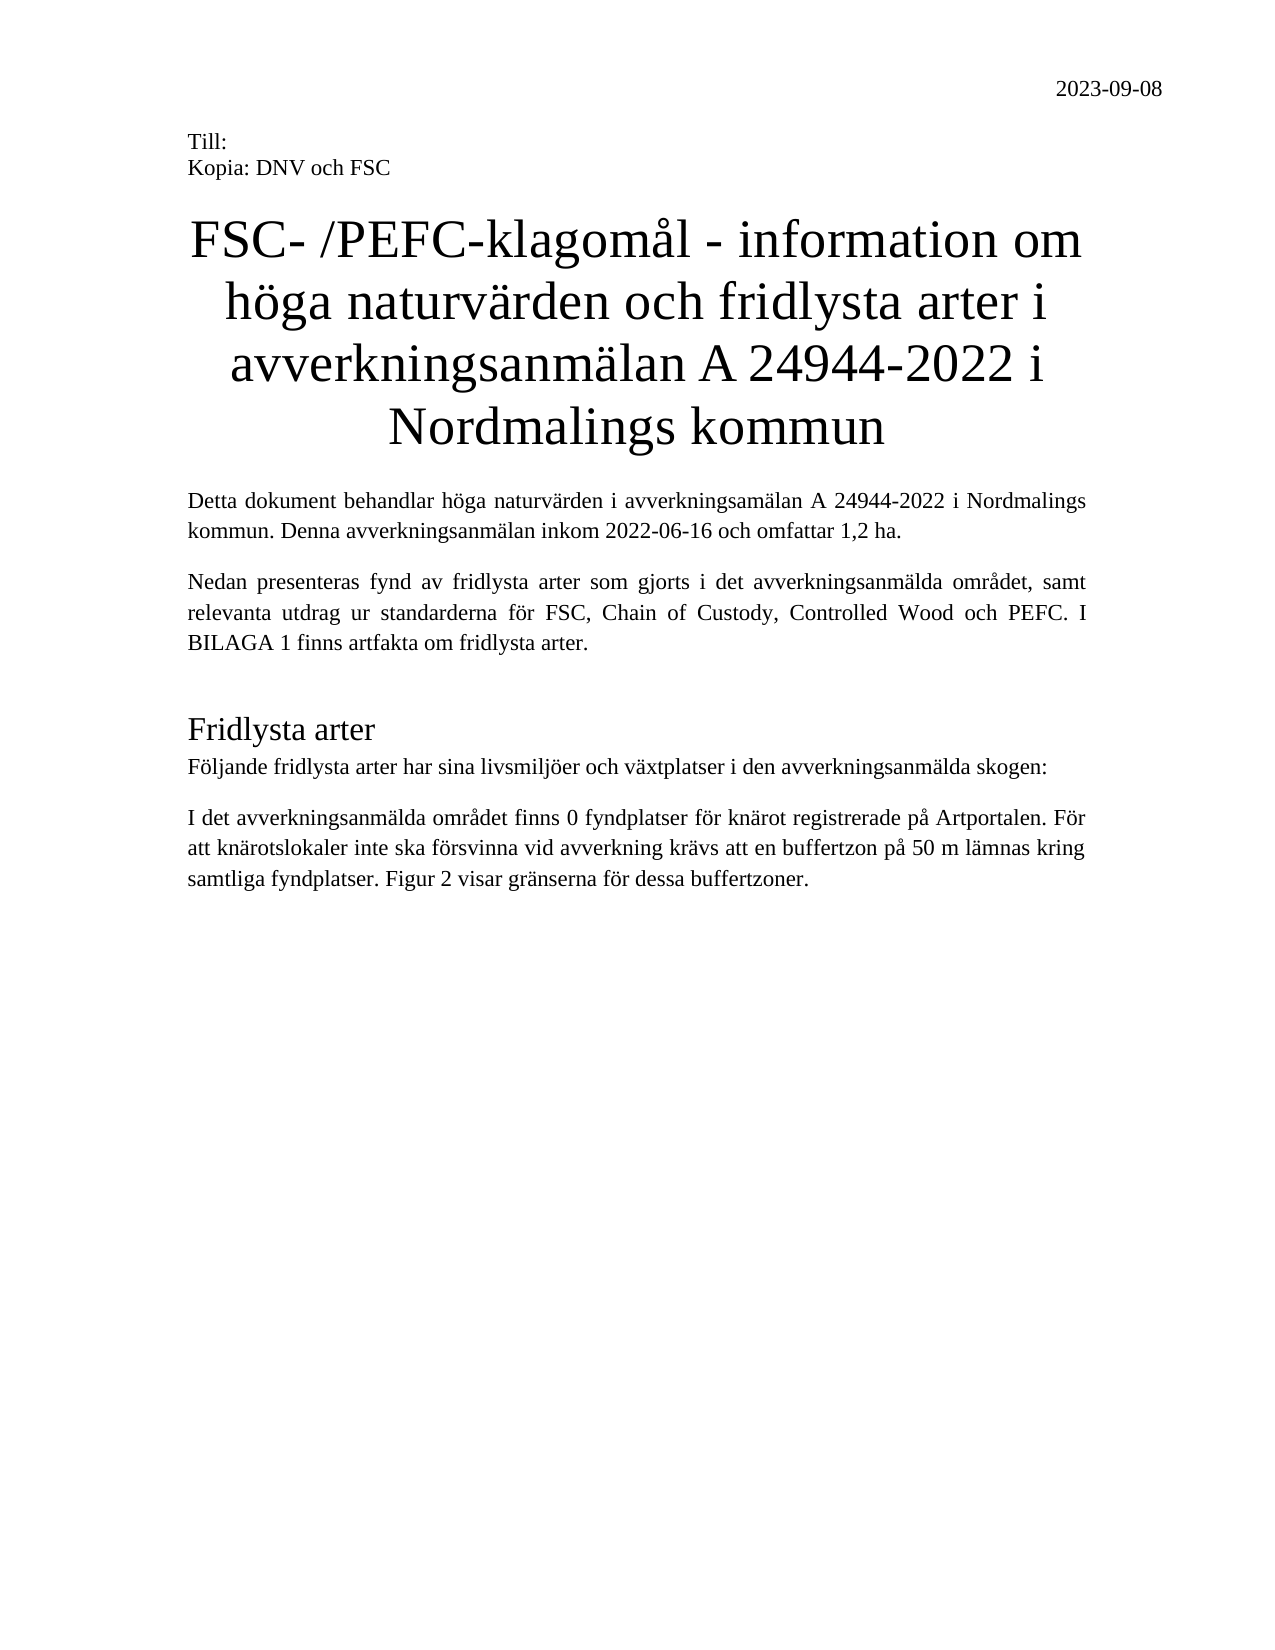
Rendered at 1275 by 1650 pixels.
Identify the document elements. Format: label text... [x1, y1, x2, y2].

title FSC- /PEFC-klagomål - information om höga naturvärden och fridlysta arter i avverkningsanmälan A 24944-2022 i Nordmalings kommun [187, 207, 1087, 456]
text Detta dokument behandlar höga naturvärden i avverkningsamälan A 24944-2022 i Nordmalings kommun. Denna avverkningsanmälan inkom 2022-06-16 och omfattar 1,2 ha. [187, 487, 1087, 544]
text I det avverkningsanmälda området finns 0 fyndplatser för knärot registrerade på Artportalen. För att knärotslokaler inte ska försvinna vid avverkning krävs att en buffertzon på 50 m lämnas kring samtliga fyndplatser. Figur 2 visar gränserna för dessa buffertzoner. [187, 804, 1087, 891]
text Följande fridlysta arter har sina livsmiljöer och växtplatser i den avverkningsanmälda skogen: [187, 753, 1087, 779]
subtitle Fridlysta arter [187, 709, 1087, 747]
text Nedan presenteras fynd av fridlysta arter som gjorts i det avverkningsanmälda området, samt relevanta utdrag ur standarderna för FSC, Chain of Custody, Controlled Wood och PEFC. I BILAGA 1 finns artfakta om fridlysta arter. [187, 568, 1087, 655]
